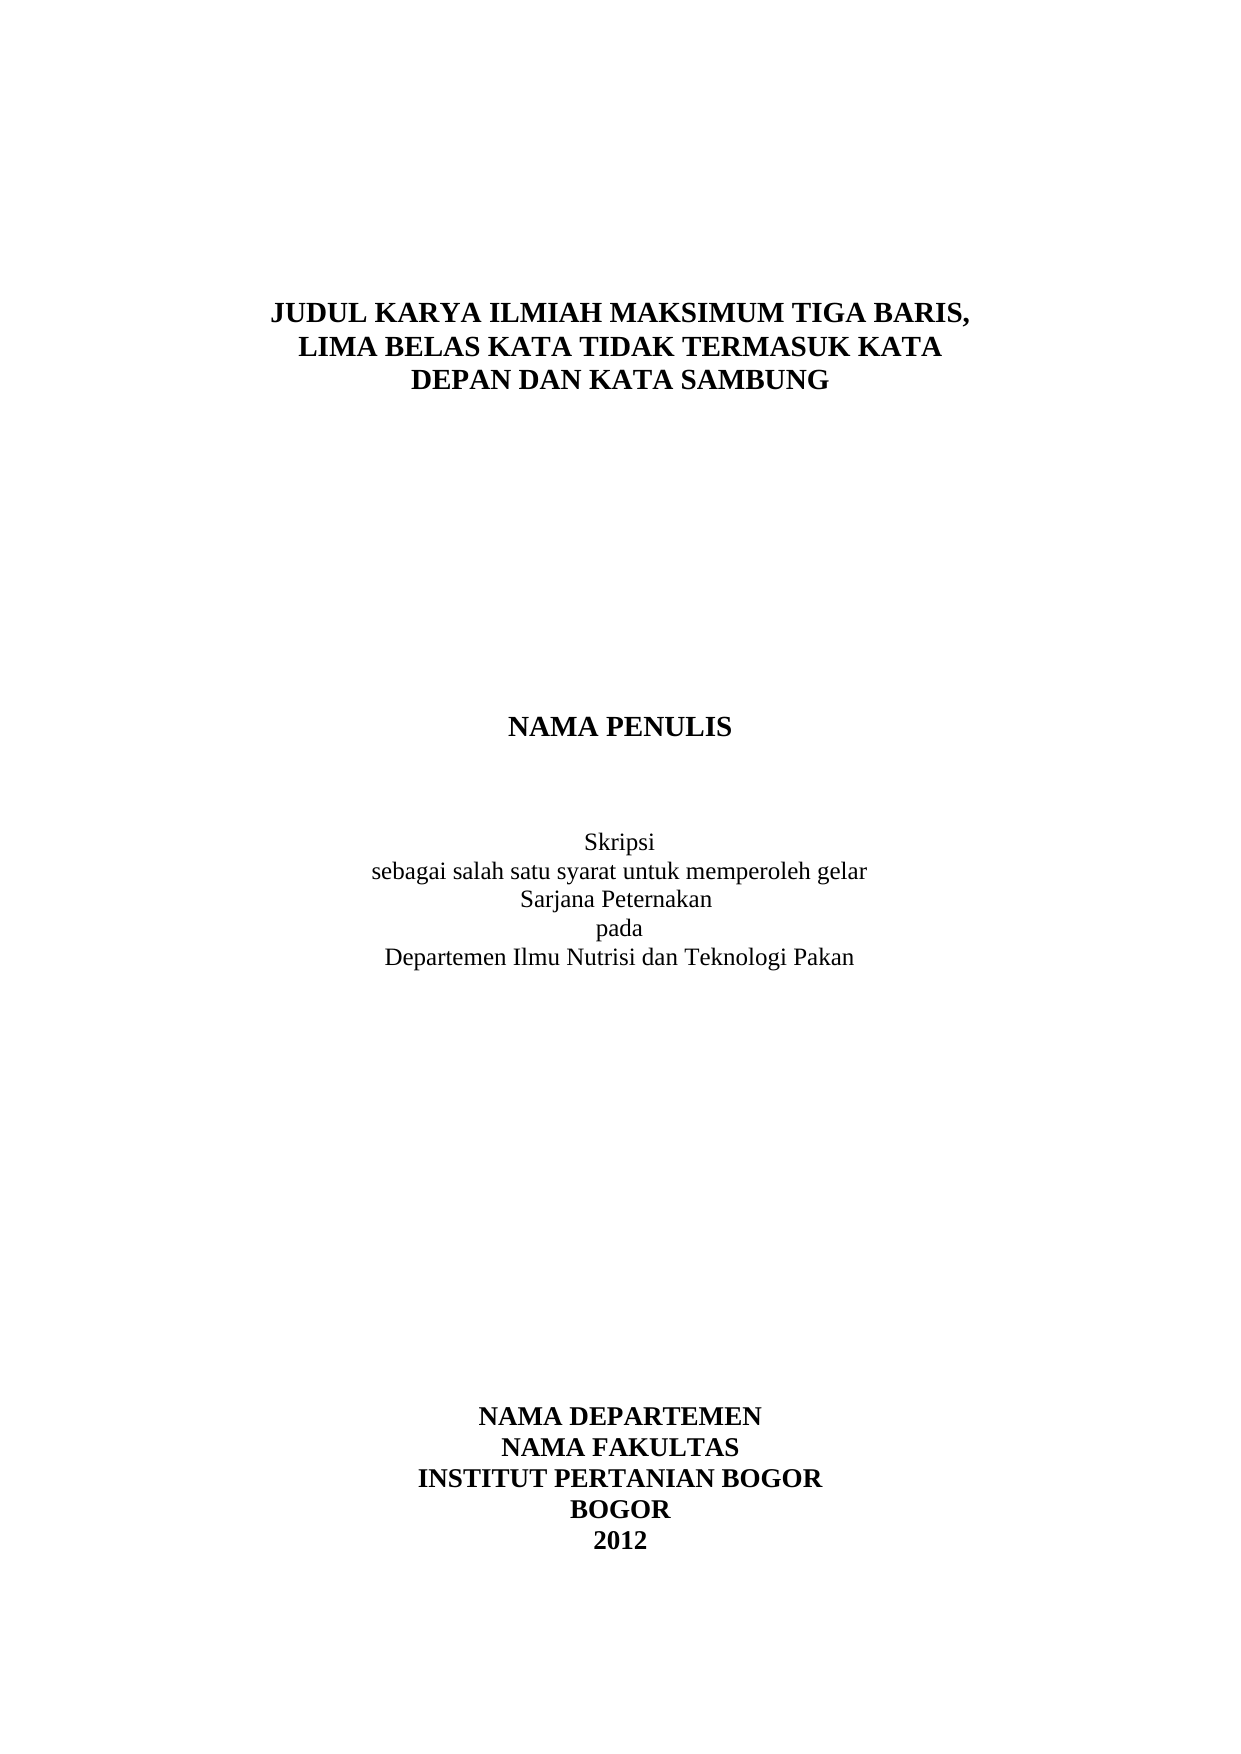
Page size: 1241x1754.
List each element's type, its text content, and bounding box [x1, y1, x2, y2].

text Skripsi sebagai salah satu syarat untuk memperoleh gelar Sarjana Peternakan pada Departemen Ilmu Nutrisi dan Teknologi Pakan [318, 827, 920, 971]
